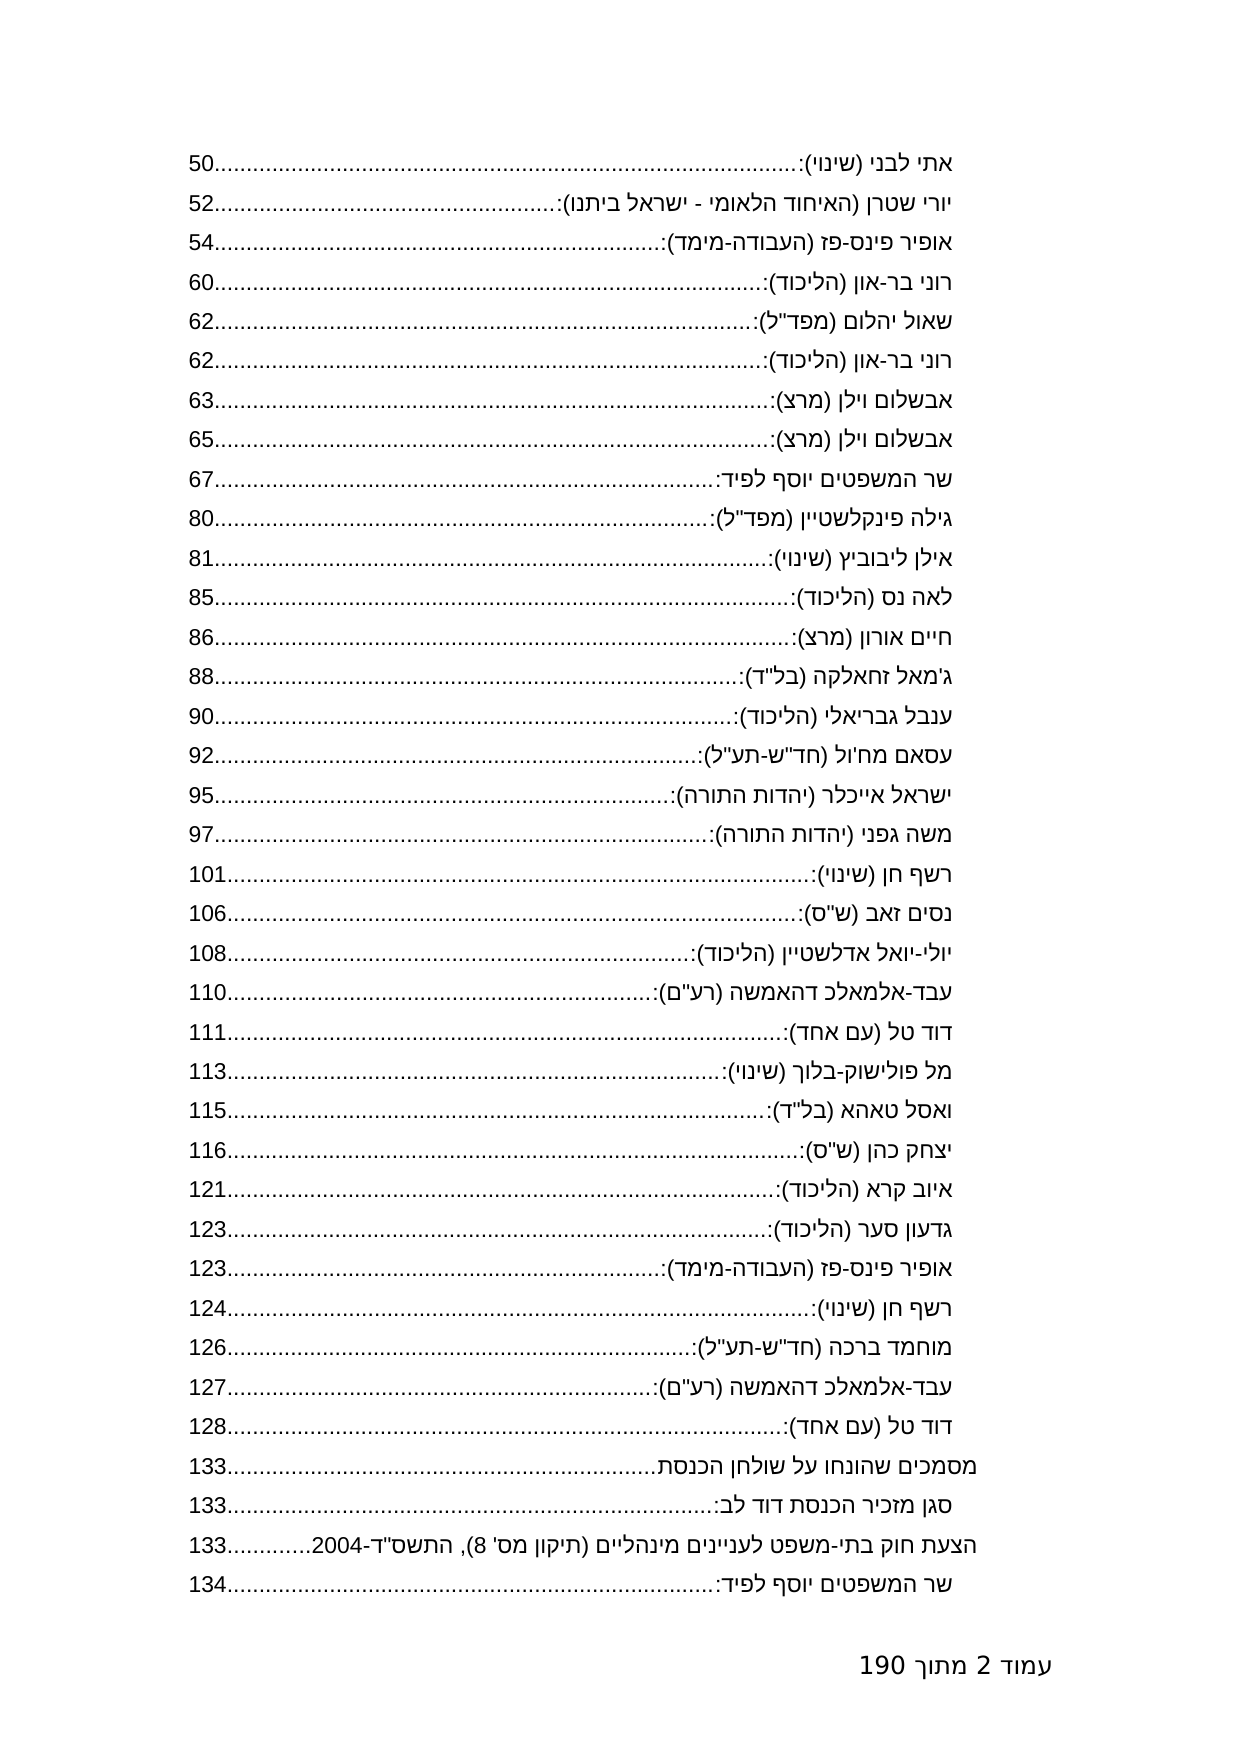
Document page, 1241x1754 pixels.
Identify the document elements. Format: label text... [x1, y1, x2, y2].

text דוד טל (עם אחד): 128 [187, 1413, 1028, 1440]
text משה גפני (יהדות התורה): 97 [187, 821, 1028, 847]
text נסים זאב (ש"ס): 106 [187, 900, 1028, 926]
text יורי שטרן (האיחוד הלאומי - ישראל ביתנו): 52 [187, 189, 1028, 216]
text ואסל טאהא (בל"ד): 115 [187, 1097, 1028, 1124]
text עבד-אלמאלכ דהאמשה (רע"ם): 110 [187, 979, 1028, 1005]
text אופיר פינס-פז (העבודה-מימד): 54 [187, 229, 1028, 255]
text דוד טל (עם אחד): 111 [187, 1018, 1028, 1045]
text רוני בר-און (הליכוד): 60 [187, 268, 1028, 295]
text גדעון סער (הליכוד): 123 [187, 1216, 1028, 1242]
text גילה פינקלשטיין (מפד"ל): 80 [187, 505, 1028, 532]
text מסמכים שהונחו על שולחן הכנסת 133 [187, 1453, 1053, 1479]
text לאה נס (הליכוד): 85 [187, 584, 1028, 611]
text רשף חן (שינוי): 101 [187, 861, 1028, 887]
text עסאם מח'ול (חד"ש-תע"ל): 92 [187, 742, 1028, 768]
text ענבל גבריאלי (הליכוד): 90 [187, 703, 1028, 729]
text עבד-אלמאלכ דהאמשה (רע"ם): 127 [187, 1374, 1028, 1400]
text יולי-יואל אדלשטיין (הליכוד): 108 [187, 939, 1028, 966]
text מוחמד ברכה (חד"ש-תע"ל): 126 [187, 1334, 1028, 1361]
text הצעת חוק בתי-משפט לעניינים מינהליים (תיקון מס' 8), התשס"ד-2004 133 [187, 1532, 1053, 1558]
text שאול יהלום (מפד"ל): 62 [187, 308, 1028, 334]
text רוני בר-און (הליכוד): 62 [187, 347, 1028, 374]
text איוב קרא (הליכוד): 121 [187, 1176, 1028, 1203]
text אבשלום וילן (מרצ): 65 [187, 426, 1028, 453]
text שר המשפטים יוסף לפיד: 67 [187, 466, 1028, 492]
text שר המשפטים יוסף לפיד: 134 [187, 1571, 1028, 1598]
text ישראל אייכלר (יהדות התורה): 95 [187, 782, 1028, 808]
text חיים אורון (מרצ): 86 [187, 624, 1028, 650]
text רשף חן (שינוי): 124 [187, 1295, 1028, 1321]
text ג'מאל זחאלקה (בל"ד): 88 [187, 663, 1028, 689]
text יצחק כהן (ש"ס): 116 [187, 1137, 1028, 1163]
text אילן ליבוביץ (שינוי): 81 [187, 545, 1028, 571]
text אבשלום וילן (מרצ): 63 [187, 387, 1028, 413]
text אתי לבני (שינוי): 50 [187, 150, 1028, 176]
text אופיר פינס-פז (העבודה-מימד): 123 [187, 1255, 1028, 1282]
text מל פולישוק-בלוך (שינוי): 113 [187, 1058, 1028, 1084]
text סגן מזכיר הכנסת דוד לב: 133 [187, 1492, 1028, 1519]
